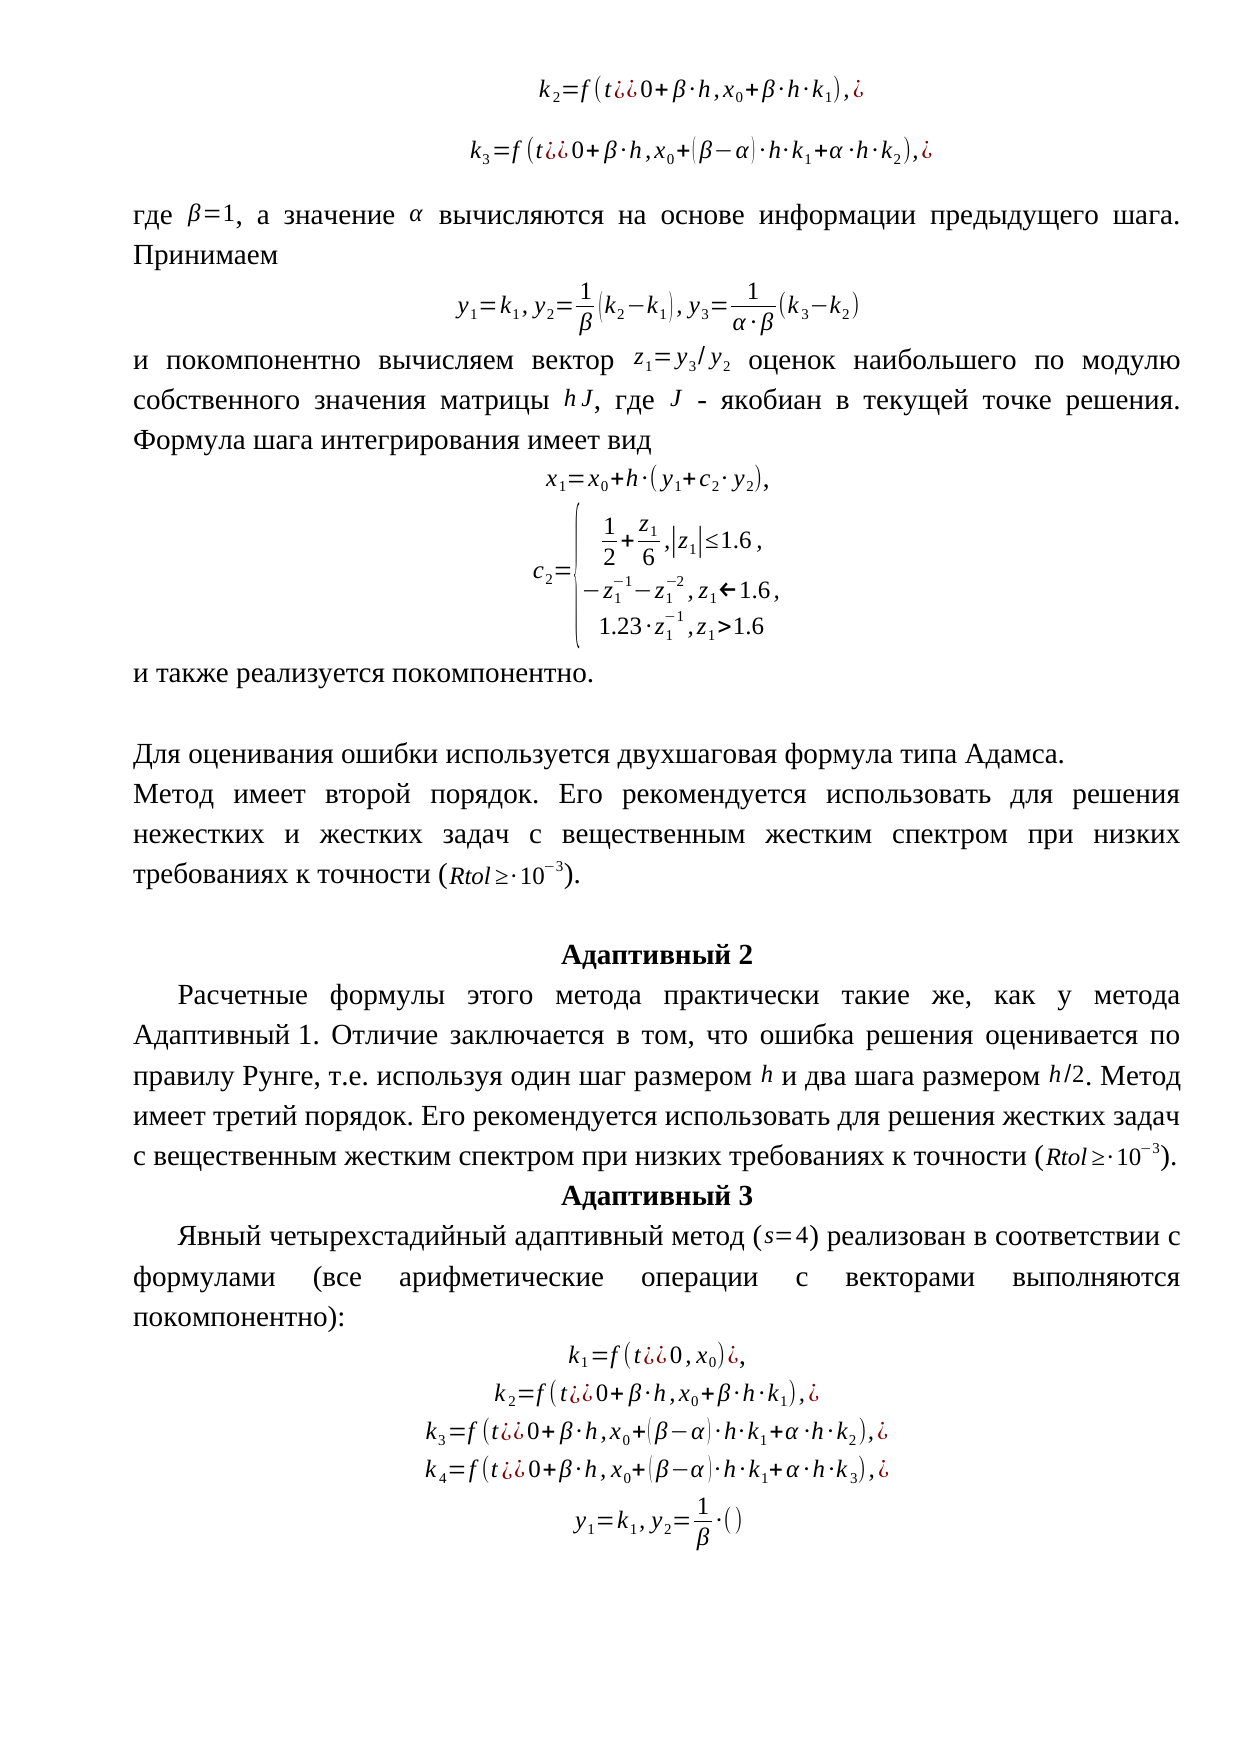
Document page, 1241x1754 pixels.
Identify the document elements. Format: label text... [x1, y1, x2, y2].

text , [133, 462, 1181, 496]
text где , а значение вычисляются на основе информации предыдущего шага. Принимаем [133, 197, 1181, 271]
text , [133, 1339, 1181, 1372]
text и покомпонентно вычисляем вектор оценок наибольшего по модулю собственного значения матрицы , где - якобиан в текущей точке решения. Формула шага интегрирования имеет вид [133, 342, 1181, 456]
text Метод имеет второй порядок. Его рекомендуется использовать для решения нежестких и жестких задач с вещественным жестким спектром при низких требованиях к точности (). [133, 776, 1181, 890]
text Явный четырехстадийный адаптивный метод () реализован в соответствии с формулами (все арифметические операции с векторами выполняются покомпонентно): [133, 1218, 1181, 1332]
text Расчетные формулы этого метода практически такие же, как у метода Адаптивный 1. Отличие заключается в том, что ошибка решения оценивается по правилу Рунге, т.е. используя один шаг размером и два шага размером . Метод имеет третий порядок. Его рекомендуется использовать для решения жестких задач с вещественным жестким спектром при низких требованиях к точности (). [133, 977, 1181, 1172]
text Адаптивный 2 [133, 937, 1181, 971]
text и также реализуется покомпонентно. [133, 656, 1181, 689]
text Для оценивания ошибки используется двухшаговая формула типа Адамса. [133, 736, 1181, 769]
text Адаптивный 3 [133, 1178, 1181, 1212]
